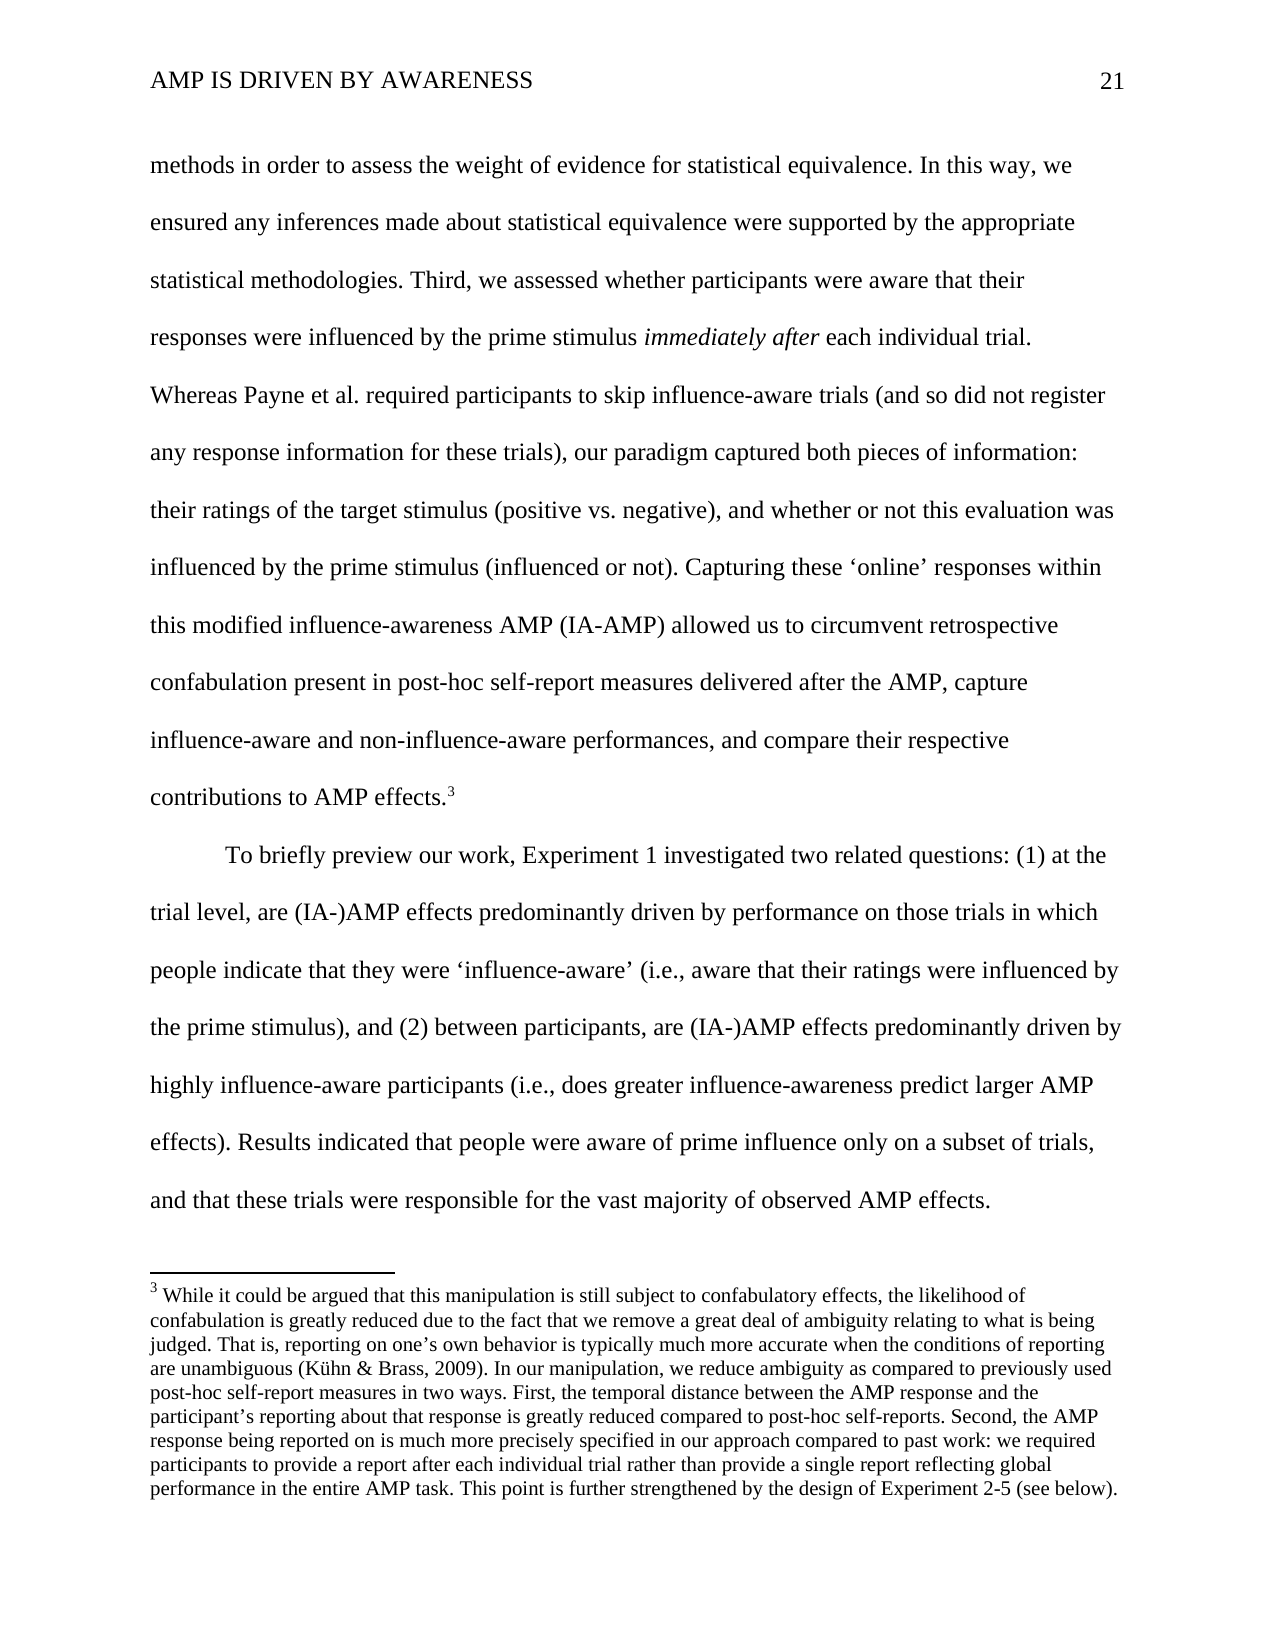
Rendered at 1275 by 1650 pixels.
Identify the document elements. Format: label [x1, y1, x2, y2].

text [150, 840, 1125, 1214]
text [150, 150, 1125, 811]
